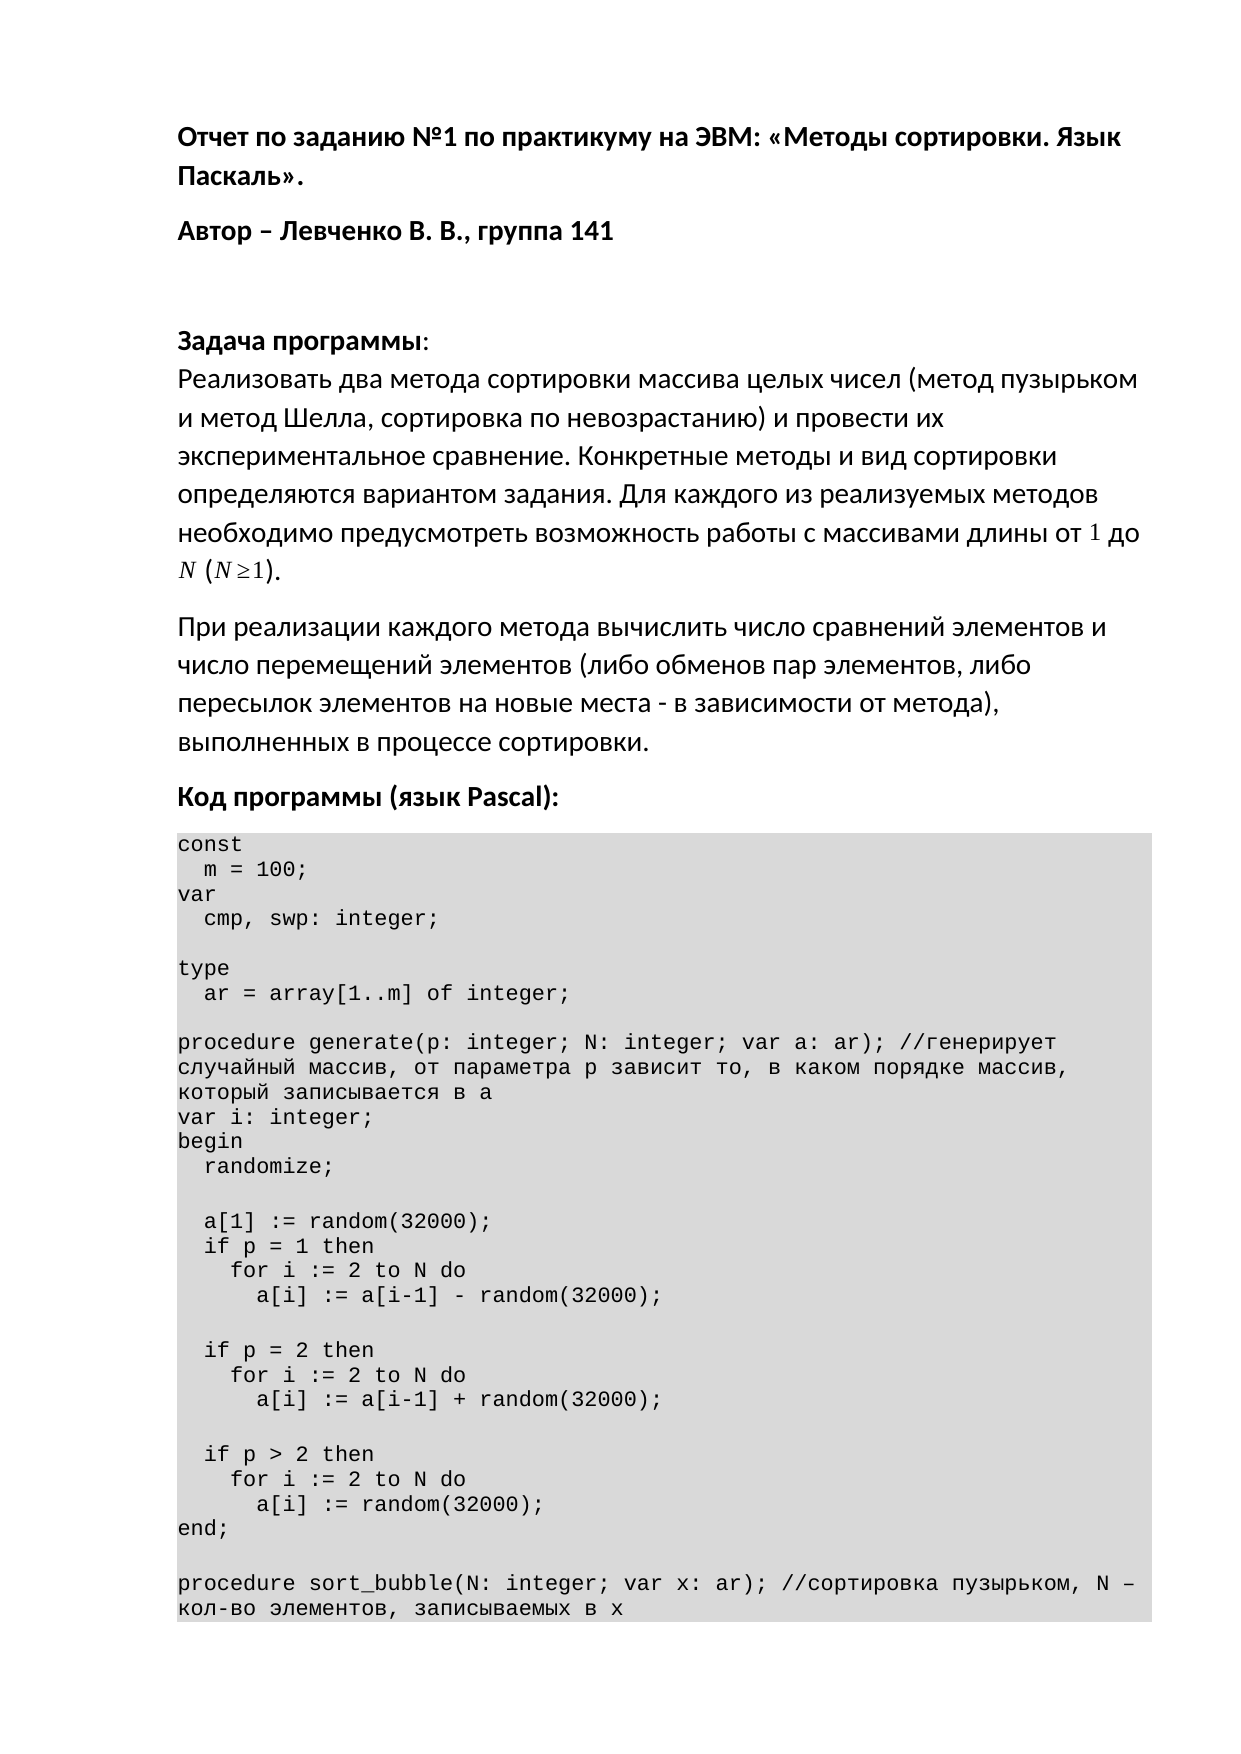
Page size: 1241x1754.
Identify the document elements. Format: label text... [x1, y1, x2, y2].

text a[i] := a[i-1] - random(32000); [177, 1284, 1152, 1309]
text При реализации каждого метода вычислить число сравнений элементов и число перемещений элементов (либо обменов пар элементов, либо пересылок элементов на новые места - в зависимости от метода), выполненных в процессе сортировки. [177, 608, 1152, 758]
text if p > 2 then [177, 1443, 1152, 1468]
text if p = 1 then [177, 1235, 1152, 1259]
text for i := 2 to N do [177, 1259, 1152, 1284]
text Автор – Левченко В. В., группа 141 [177, 212, 1152, 247]
text for i := 2 to N do [177, 1364, 1152, 1388]
text Задача программы: Реализовать два метода сортировки массива целых чисел (метод пузырьком и метод Шелла, сортировка по невозрастанию) и провести их экспериментальное сравнение. Конкретные методы и вид сортировки определяются вариантом задания. Для каждого из реализуемых методов необходимо предусмотреть возможность работы с массивами длины от до (). [177, 322, 1152, 588]
text procedure sort_bubble(N: integer; var x: ar); //сортировка пузырьком, N – кол-во элементов, записываемых в x [177, 1572, 1152, 1622]
text a[1] := random(32000); [177, 1210, 1152, 1235]
text for i := 2 to N do [177, 1468, 1152, 1493]
text begin [177, 1131, 1152, 1155]
text a[i] := a[i-1] + random(32000); [177, 1388, 1152, 1413]
text a[i] := random(32000); [177, 1493, 1152, 1517]
text var [177, 883, 1152, 907]
text const [177, 833, 1152, 858]
text ar = array[1..m] of integer; [177, 982, 1152, 1007]
text var i: integer; [177, 1106, 1152, 1131]
text Код программы (язык Pascal): [177, 778, 1152, 814]
text if p = 2 then [177, 1339, 1152, 1364]
text type [177, 957, 1152, 982]
text procedure generate(p: integer; N: integer; var a: ar); //генерирует случайный массив, от параметра p зависит то, в каком порядке массив, который записывается в a [177, 1031, 1152, 1106]
text randomize; [177, 1155, 1152, 1180]
text end; [177, 1517, 1152, 1542]
text cmp, swp: integer; [177, 907, 1152, 932]
text m = 100; [177, 858, 1152, 883]
text Отчет по заданию №1 по практикуму на ЭВМ: «Методы сортировки. Язык Паскаль». [177, 118, 1152, 192]
